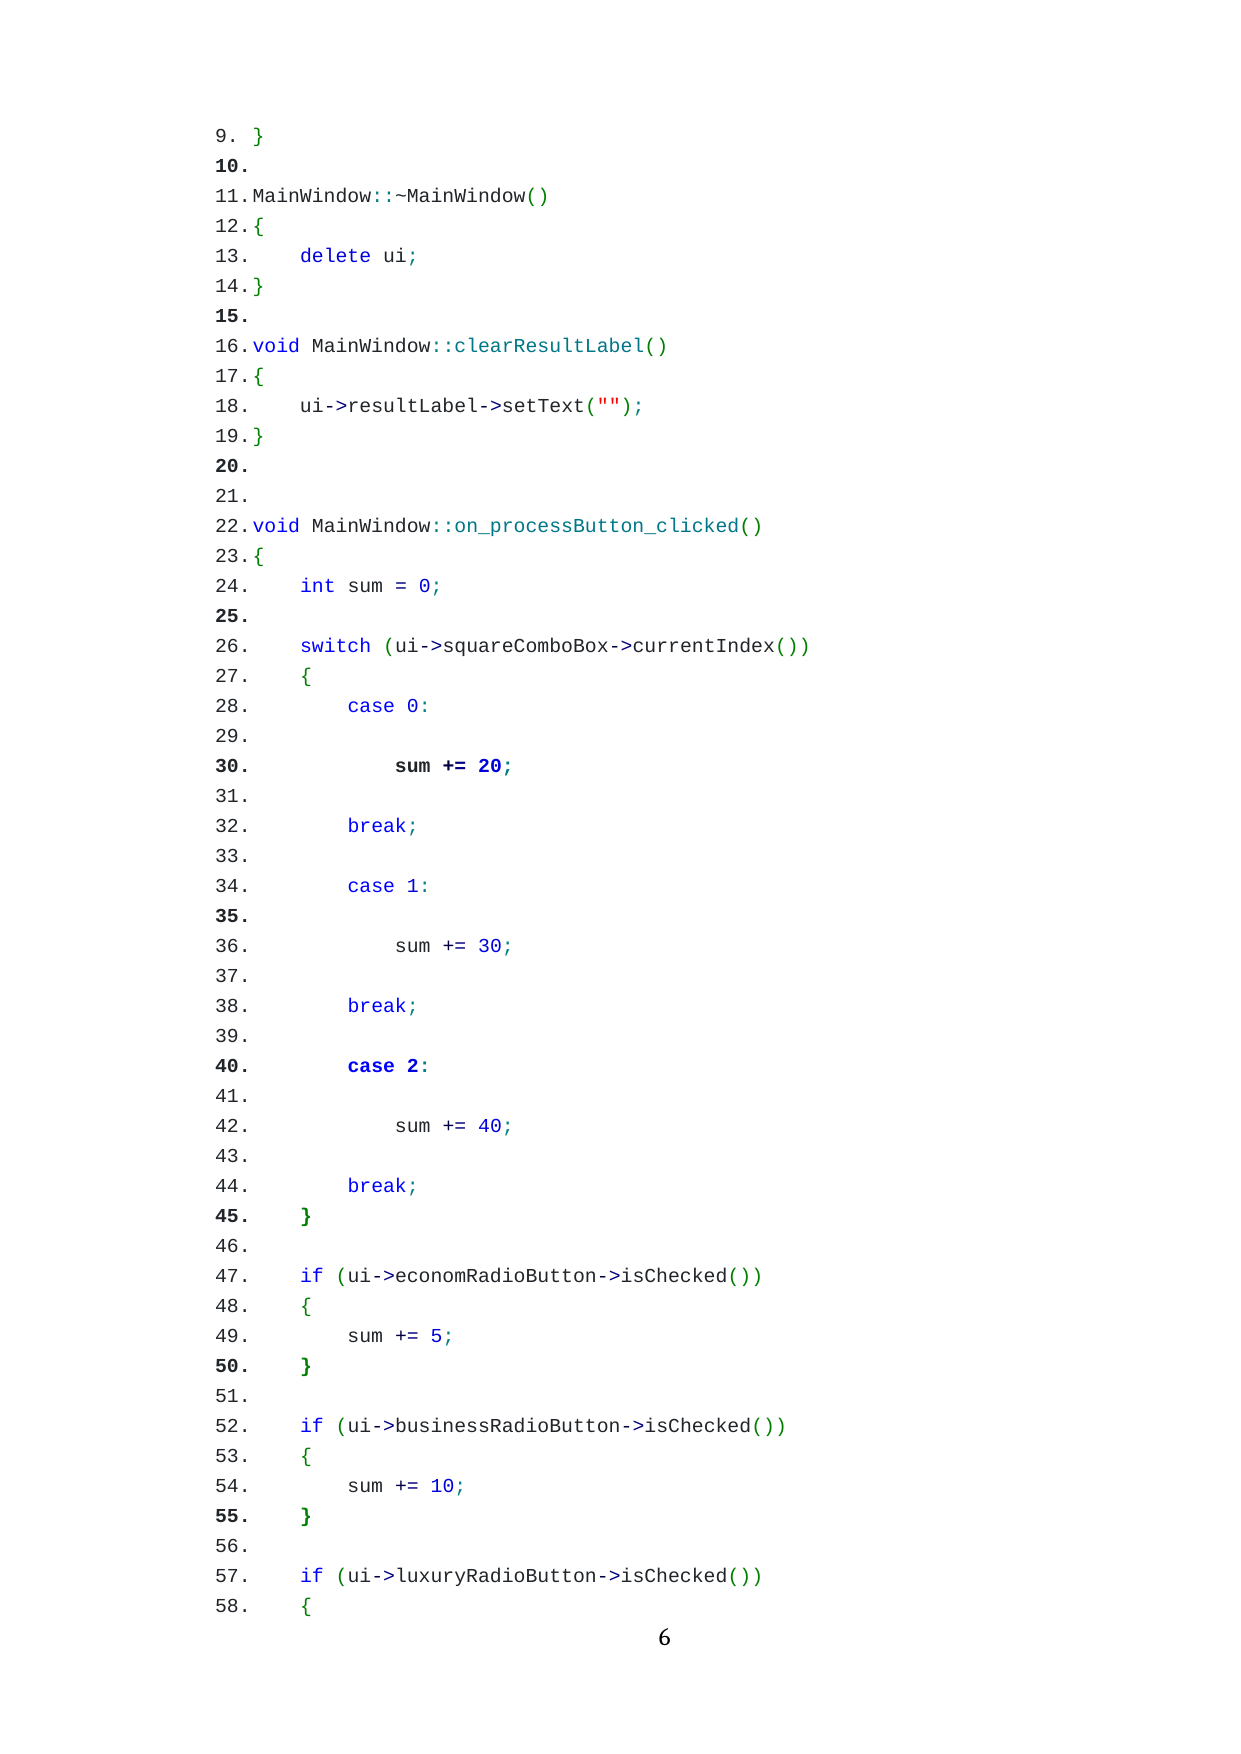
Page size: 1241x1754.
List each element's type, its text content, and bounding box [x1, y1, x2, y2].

list delete ui; [215, 238, 1152, 268]
list } [215, 118, 1152, 148]
list if (ui->economRadioButton->isChecked()) [215, 1258, 1152, 1288]
list { [215, 1588, 1152, 1618]
list if (ui->businessRadioButton->isChecked()) [215, 1408, 1152, 1438]
list case 0: [215, 688, 1152, 718]
list { [215, 1288, 1152, 1318]
list sum += 20; [215, 748, 1152, 778]
list { [215, 658, 1152, 688]
list } [215, 1348, 1152, 1378]
list } [215, 1498, 1152, 1528]
list } [215, 418, 1152, 448]
list MainWindow::~MainWindow() [215, 178, 1152, 208]
list break; [215, 1168, 1152, 1198]
list sum += 10; [215, 1468, 1152, 1498]
list { [215, 358, 1152, 388]
list } [215, 1198, 1152, 1228]
list break; [215, 808, 1152, 838]
list case 2: [215, 1048, 1152, 1078]
list } [215, 268, 1152, 298]
list { [215, 538, 1152, 568]
list switch (ui->squareComboBox->currentIndex()) [215, 628, 1152, 658]
list sum += 5; [215, 1318, 1152, 1348]
list ui->resultLabel->setText(""); [215, 388, 1152, 418]
list { [215, 208, 1152, 238]
list sum += 40; [215, 1108, 1152, 1138]
list sum += 30; [215, 928, 1152, 958]
list void MainWindow::on_processButton_clicked() [215, 508, 1152, 538]
list { [215, 1438, 1152, 1468]
list if (ui->luxuryRadioButton->isChecked()) [215, 1558, 1152, 1588]
list void MainWindow::clearResultLabel() [215, 328, 1152, 358]
list int sum = 0; [215, 568, 1152, 598]
list case 1: [215, 868, 1152, 898]
list break; [215, 988, 1152, 1018]
